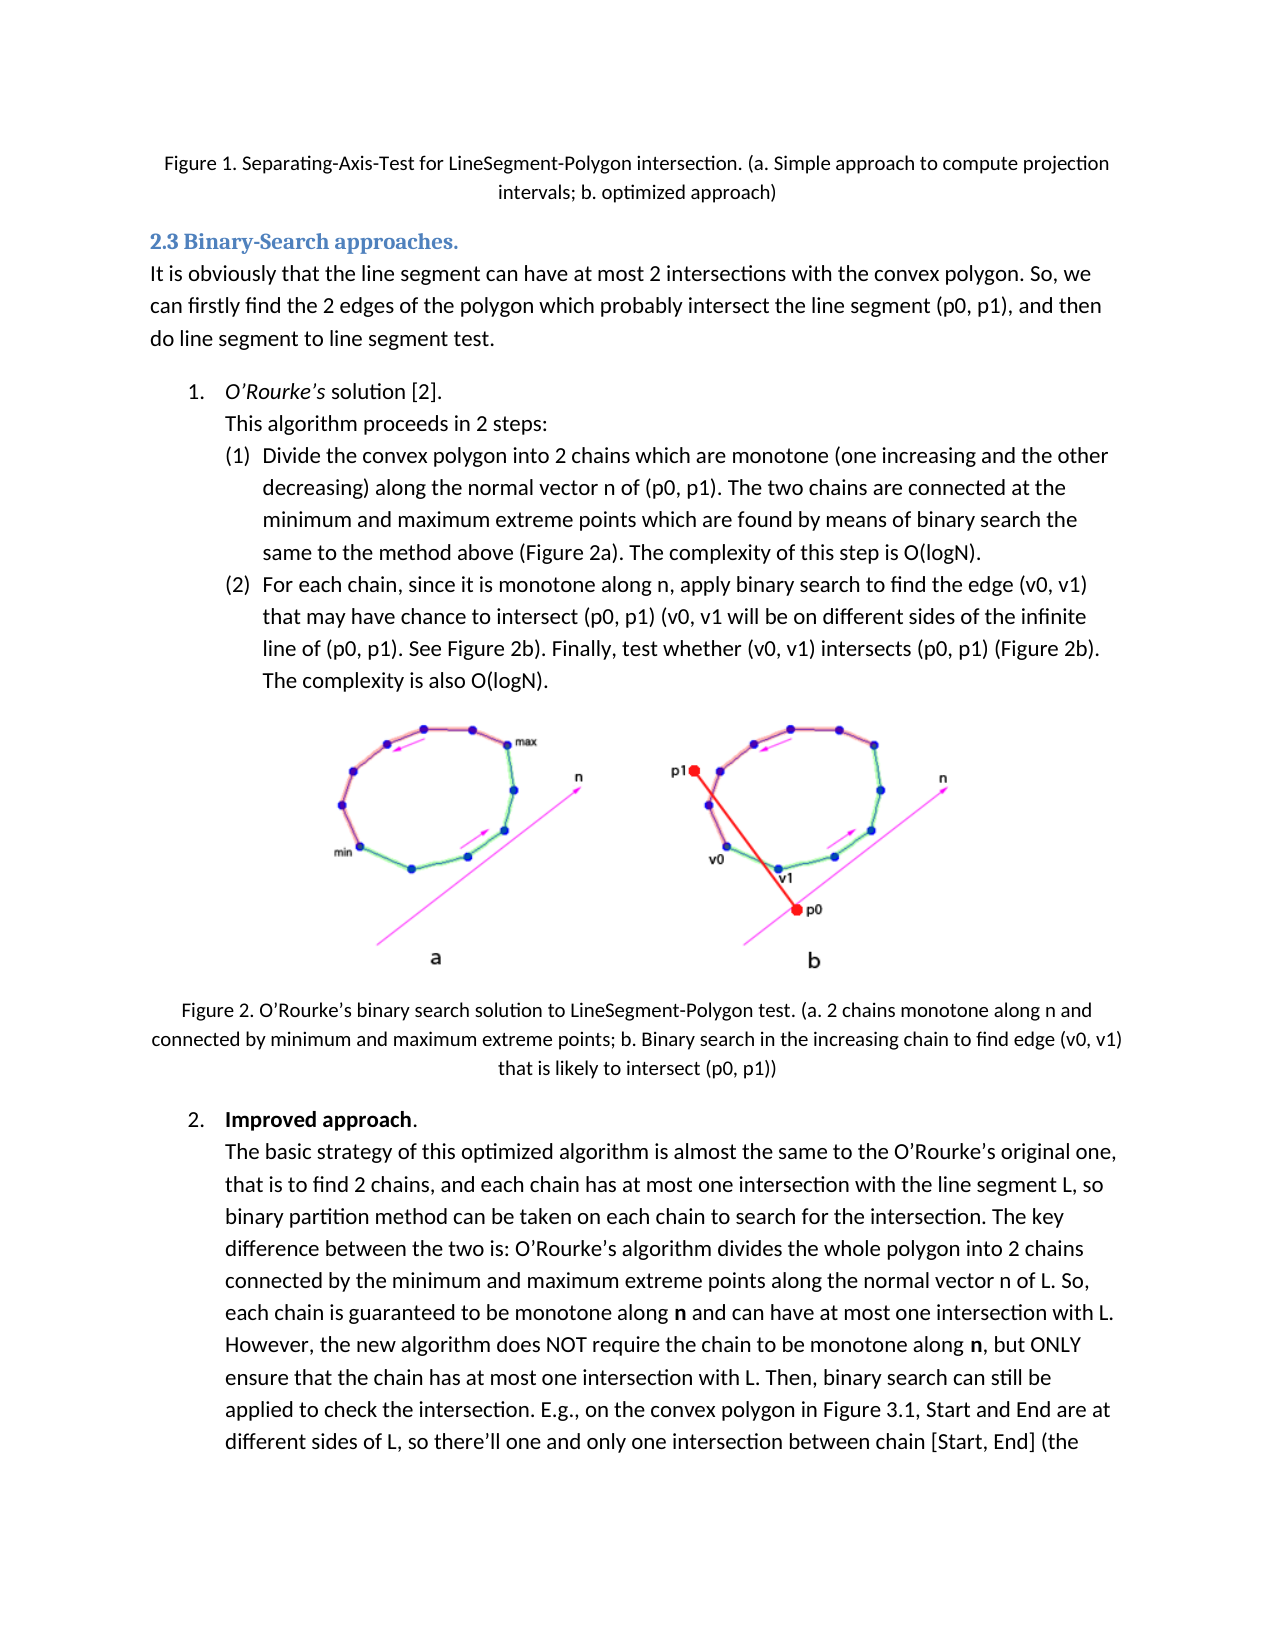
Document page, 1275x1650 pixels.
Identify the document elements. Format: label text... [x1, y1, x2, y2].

list Improved approach. [187, 1105, 1125, 1133]
subtitle 2.3 Binary-Search approaches. [150, 229, 1125, 256]
picture [317, 719, 958, 972]
list This algorithm proceeds in 2 steps: [225, 409, 1125, 437]
text Figure 2. O’Rourke’s binary search solution to LineSegment-Polygon test. (a. 2 chains monotone along n and connected by minimum and maximum extreme points; b. Binary search in the increasing chain to find edge (v0, v1) that is likely to intersect (p0, p1)) [150, 997, 1125, 1081]
text Figure 1. Separating-Axis-Test for LineSegment-Polygon intersection. (a. Simple approach to compute projection intervals; b. optimized approach) [150, 150, 1125, 204]
list For each chain, since it is monotone along n, apply binary search to find the edge (v0, v1) that may have chance to intersect (p0, p1) (v0, v1 will be on different sides of the infinite line of (p0, p1). See Figure 2b). Finally, test whether (v0, v1) intersects (p0, p1) (Figure 2b). The complexity is also O(logN). [225, 570, 1125, 694]
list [225, 1137, 1125, 1455]
list O’Rourke’s solution [2]. [187, 377, 1125, 405]
text It is obviously that the line segment can have at most 2 intersections with the convex polygon. So, we can firstly find the 2 edges of the polygon which probably intersect the line segment (p0, p1), and then do line segment to line segment test. [150, 259, 1125, 352]
list Divide the convex polygon into 2 chains which are monotone (one increasing and the other decreasing) along the normal vector n of (p0, p1). The two chains are connected at the minimum and maximum extreme points which are found by means of binary search the same to the method above (Figure 2a). The complexity of this step is O(logN). [225, 441, 1125, 566]
